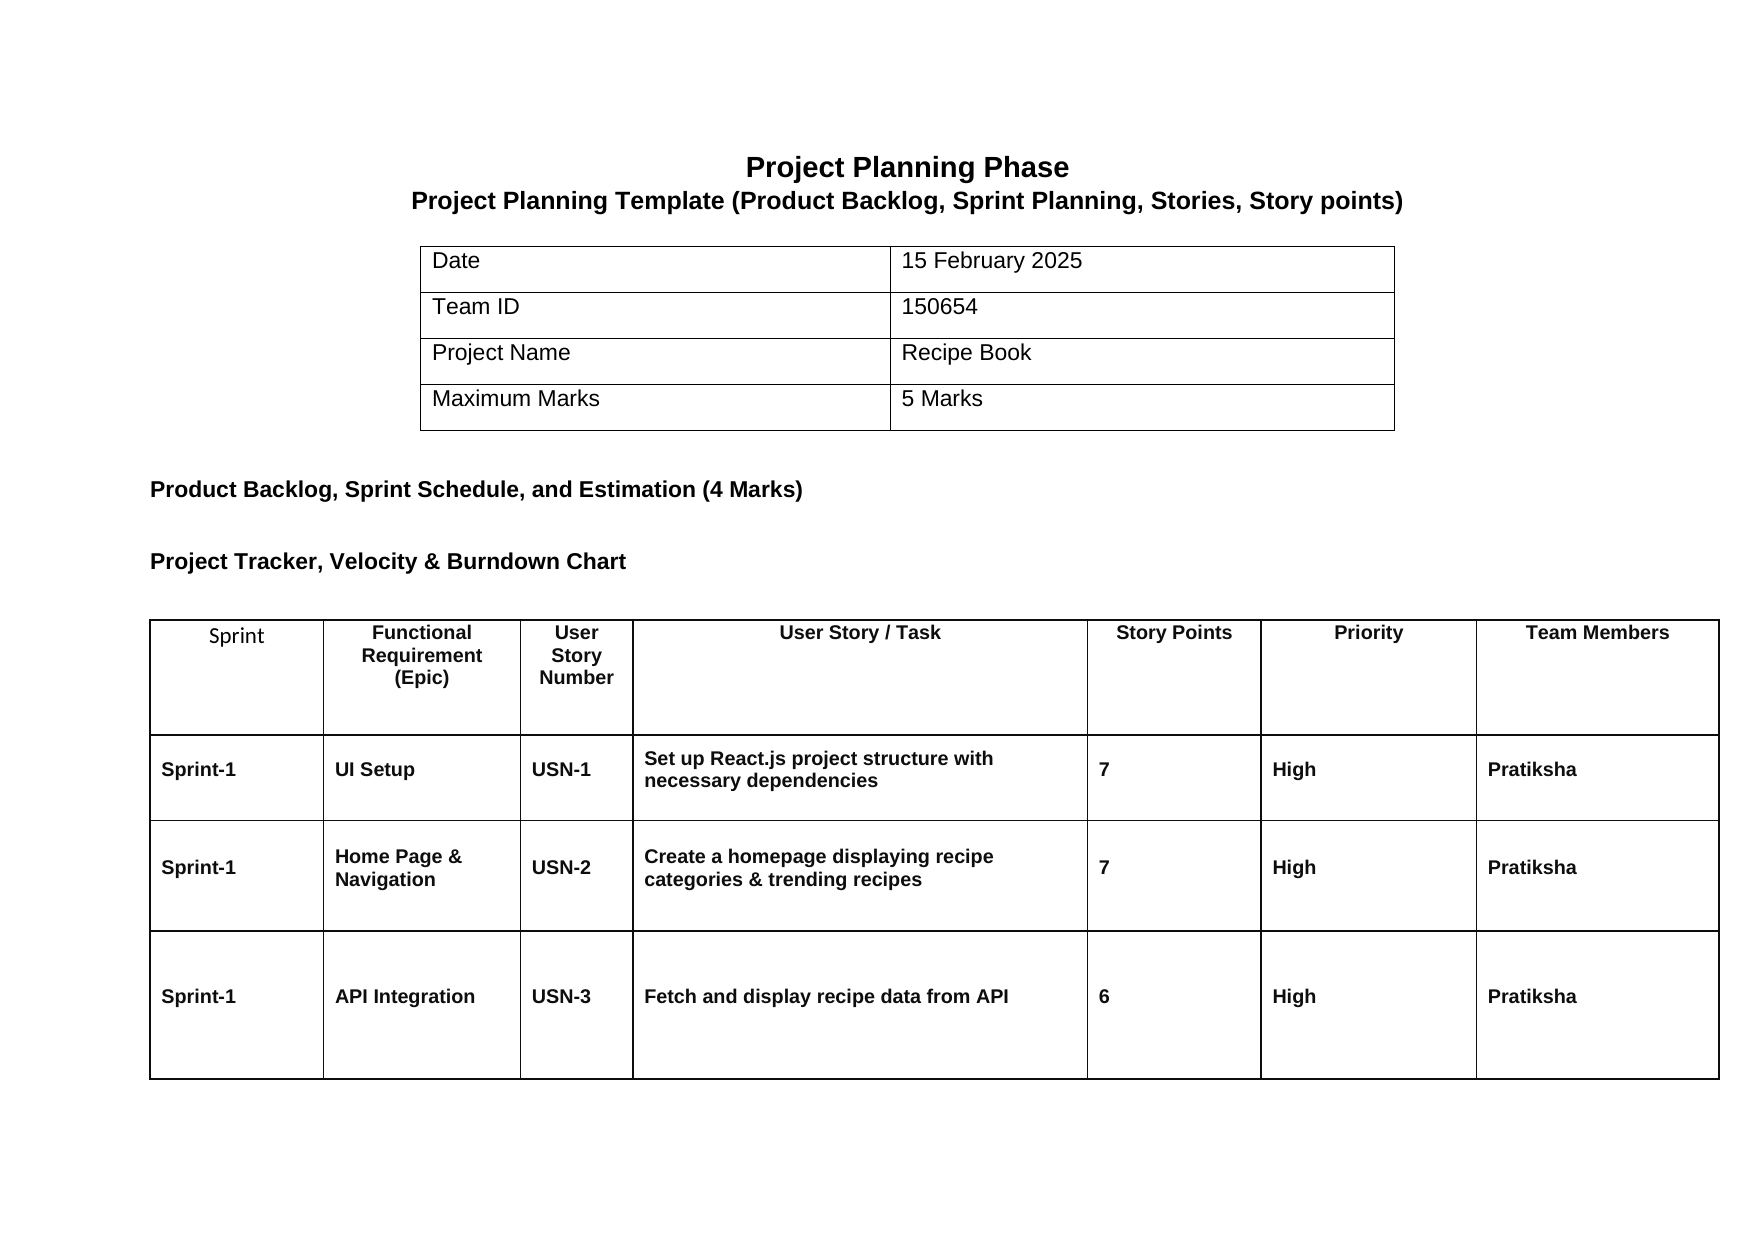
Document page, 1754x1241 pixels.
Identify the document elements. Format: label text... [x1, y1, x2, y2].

table_cell Recipe Book [891, 339, 1394, 384]
text Product Backlog, Sprint Schedule, and Estimation (4 Marks) [150, 476, 1665, 503]
table_header Date [421, 247, 890, 292]
text Project Planning Phase [150, 150, 1665, 183]
table_cell Maximum Marks [421, 385, 890, 430]
table_cell 150654 [891, 293, 1394, 338]
table_cell Project Name [421, 339, 890, 384]
text Project Tracker, Velocity & Burndown Chart [150, 548, 1665, 574]
table_cell Team ID [421, 293, 890, 338]
text Project Planning Template (Product Backlog, Sprint Planning, Stories, Story points) [150, 186, 1665, 215]
table_cell 5 Marks [891, 385, 1394, 430]
table_header 15 February 2025 [891, 247, 1394, 292]
